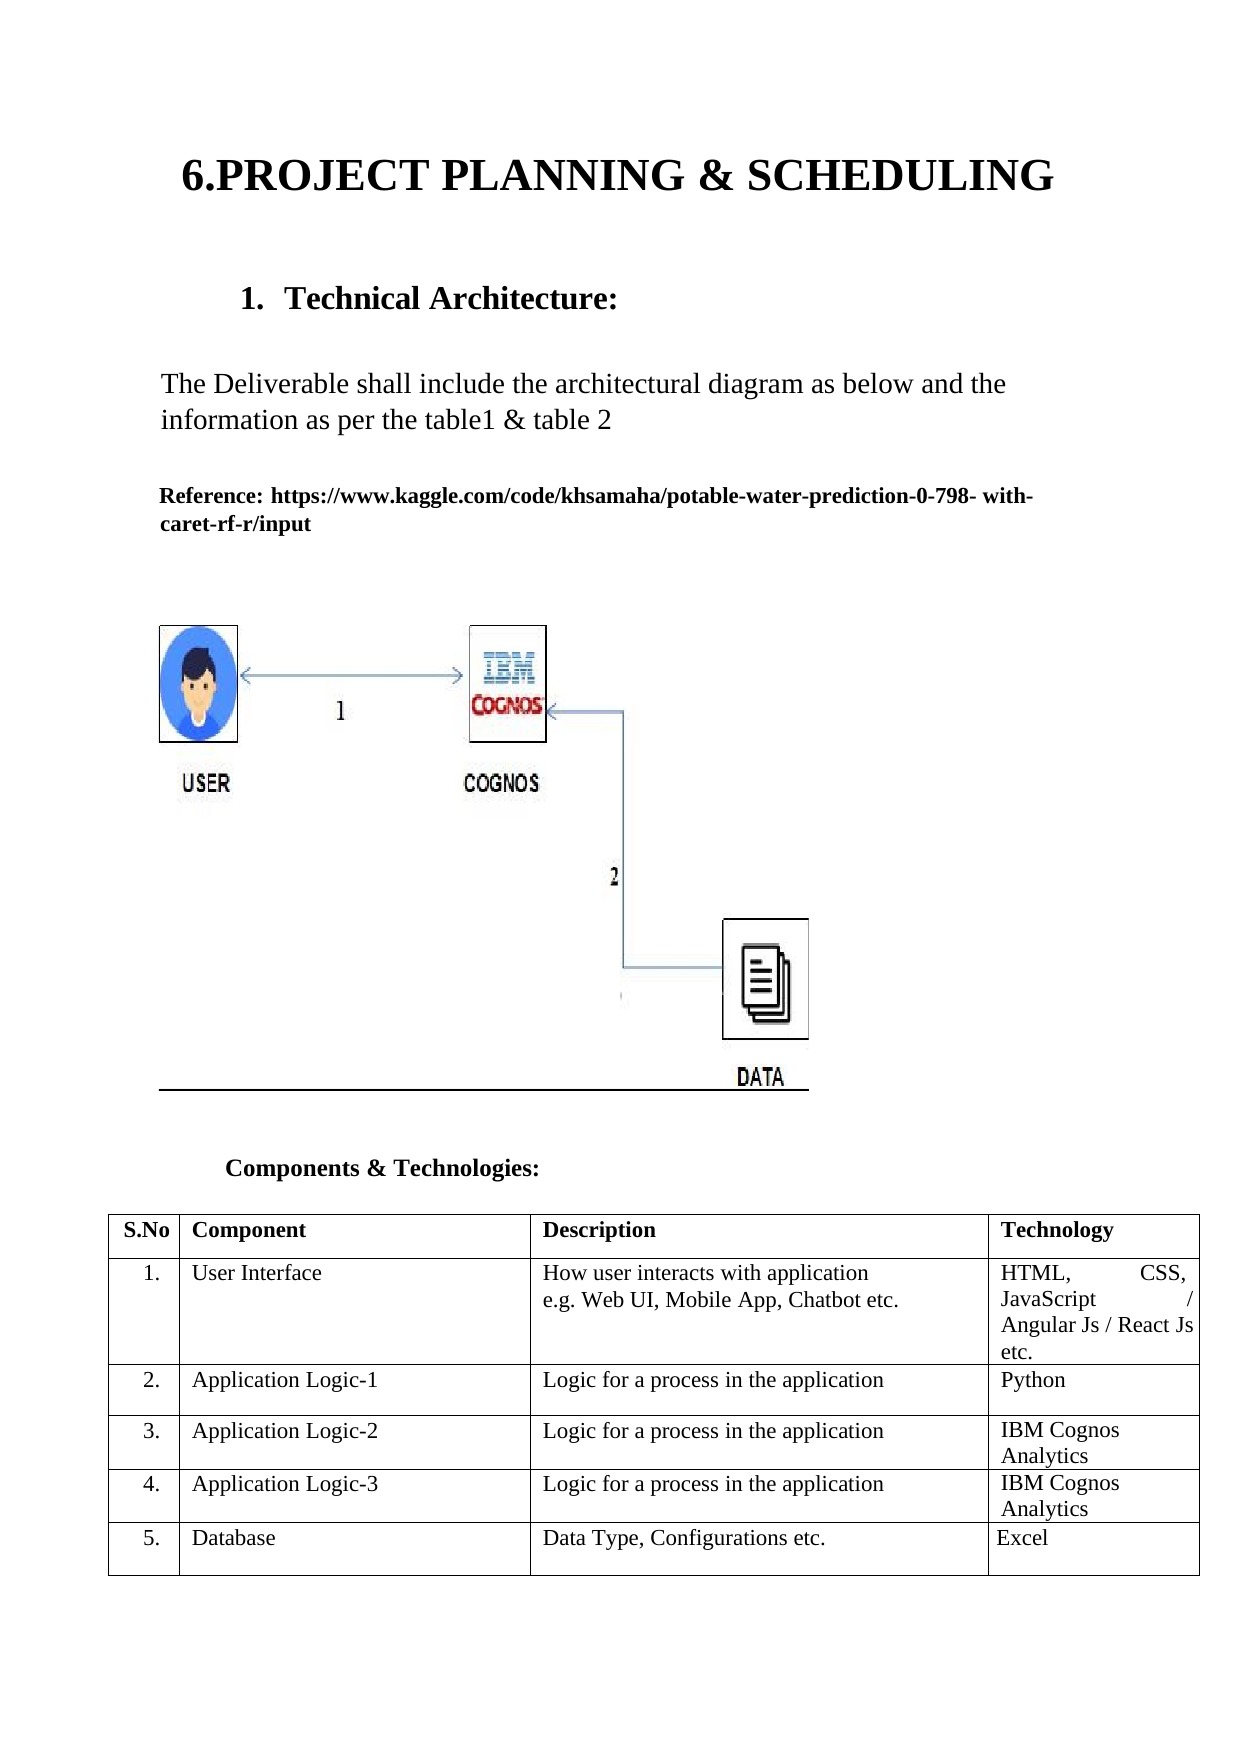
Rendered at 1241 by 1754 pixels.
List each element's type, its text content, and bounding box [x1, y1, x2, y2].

list 6.PROJECT PLANNING & SCHEDULING [89, 148, 1230, 201]
table_cell Logic for a process in the application [531, 1365, 988, 1415]
table_cell Python [989, 1365, 1199, 1415]
table_header Description [531, 1215, 988, 1257]
table_cell User Interface [180, 1259, 530, 1364]
table_cell 2. [109, 1365, 179, 1415]
table_header Technology [989, 1215, 1199, 1257]
table_cell 3. [109, 1416, 179, 1468]
table_cell 5. [109, 1523, 179, 1575]
table_cell Logic for a process in the application [531, 1470, 988, 1522]
list Components & Technologies: [187, 1153, 1230, 1182]
text Reference: https://www.kaggle.com/code/khsamaha/potable-water-prediction-0-798- with-caret-rf-r/input [159, 483, 1072, 537]
table_cell Logic for a process in the application [531, 1416, 988, 1468]
table_cell 4. [109, 1470, 179, 1522]
table_cell Database [180, 1523, 530, 1575]
table_cell Excel [989, 1523, 1199, 1575]
table_header S.No [109, 1215, 179, 1257]
text The Deliverable shall include the architectural diagram as below and the information as per the table1 & table 2 [161, 367, 1088, 436]
table_cell Data Type, Configurations etc. [531, 1523, 988, 1575]
table_cell Application Logic-2 [180, 1416, 530, 1468]
table_cell IBM Cognos Analytics [989, 1416, 1199, 1468]
table_cell IBM Cognos Analytics [989, 1470, 1199, 1522]
table_header Component [180, 1215, 530, 1257]
table_cell 1. [109, 1259, 179, 1364]
table_cell Application Logic-1 [180, 1365, 530, 1415]
subtitle Technical Architecture: [239, 278, 1230, 316]
table_cell Application Logic-3 [180, 1470, 530, 1522]
table_cell How user interacts with application e.g. Web UI, Mobile App, Chatbot etc. [531, 1259, 988, 1364]
table_cell HTML, CSS, JavaScript / Angular Js / React Js etc. [989, 1259, 1199, 1364]
picture [158, 625, 809, 1091]
